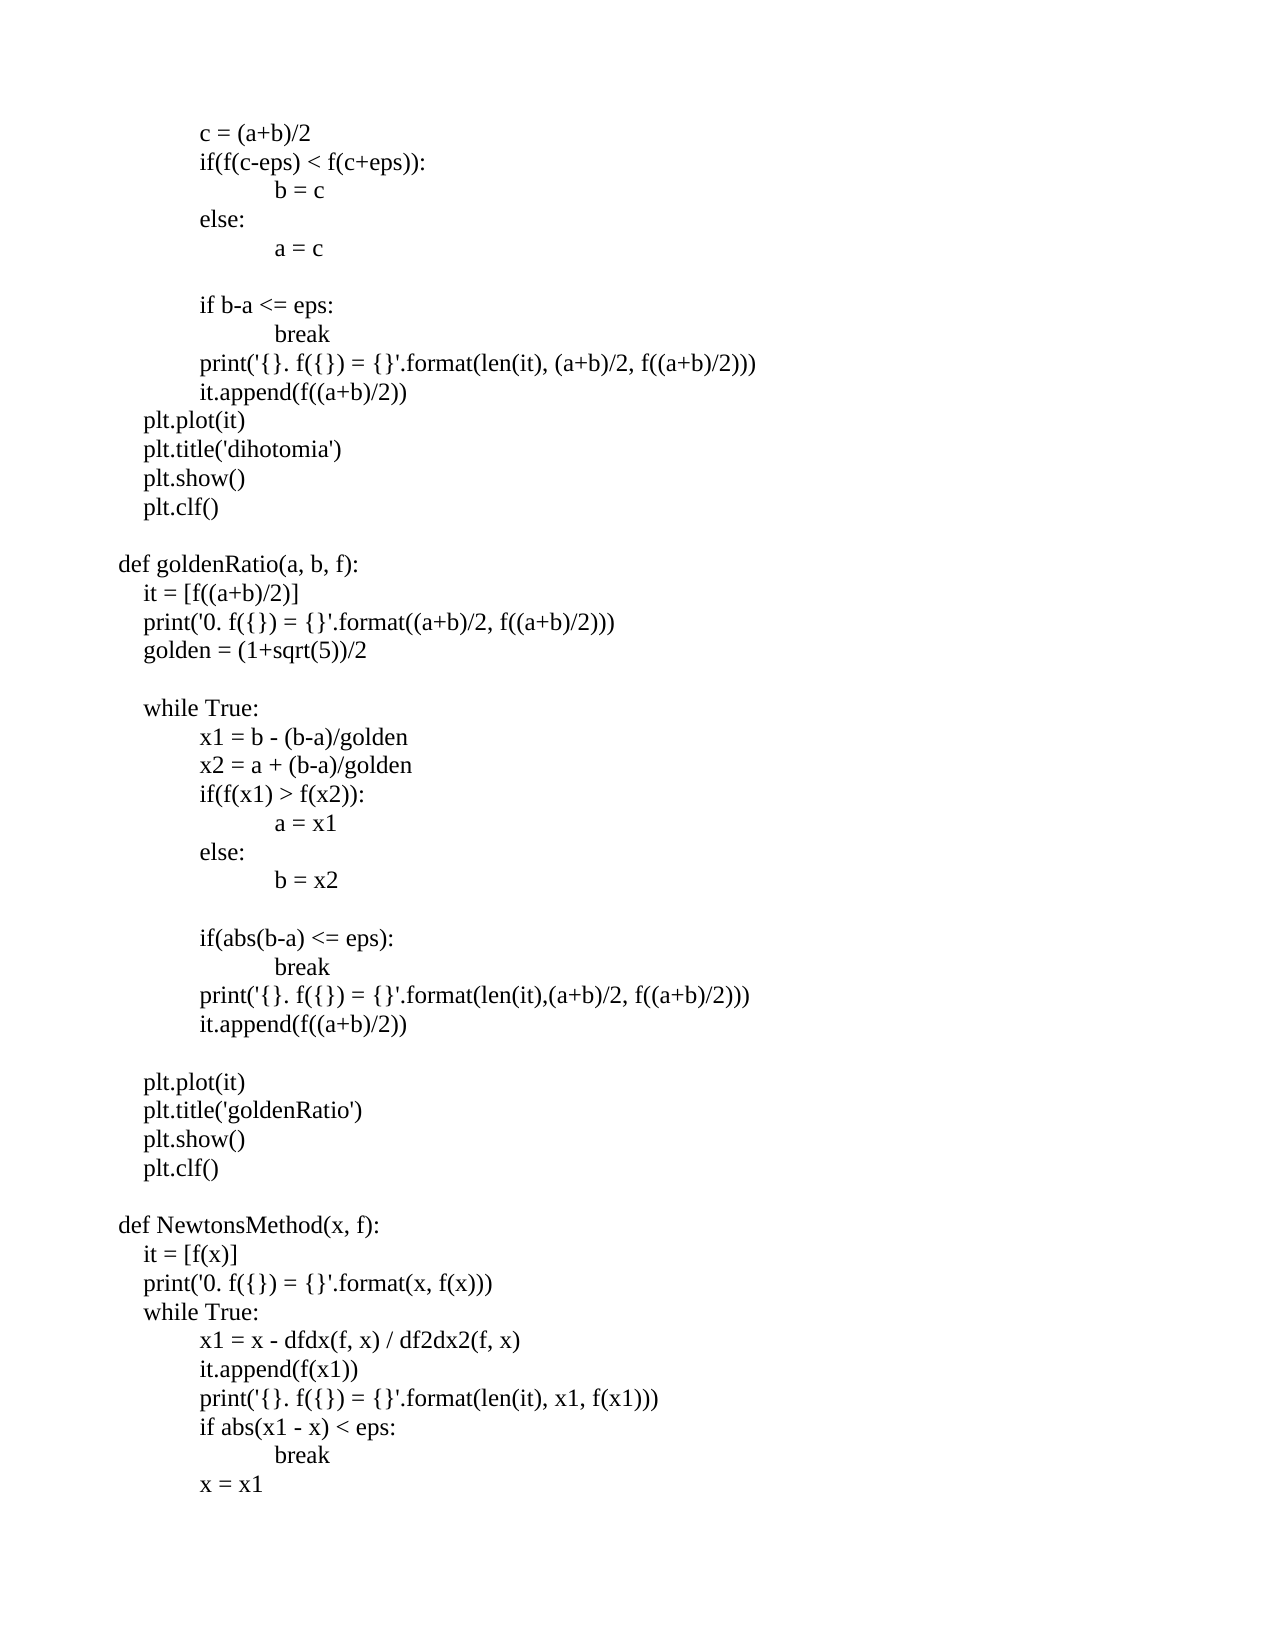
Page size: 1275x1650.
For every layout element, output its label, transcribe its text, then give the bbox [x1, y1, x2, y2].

text plt.title('goldenRatio') [118, 1096, 1157, 1124]
text it = [f((a+b)/2)] [118, 578, 1157, 607]
text while True: [118, 693, 1157, 722]
text plt.plot(it) [118, 1067, 1157, 1096]
text plt.show() [118, 463, 1157, 492]
text plt.show() [118, 1124, 1157, 1153]
text break [118, 319, 1157, 348]
text plt.clf() [118, 1153, 1157, 1182]
text a = x1 [118, 808, 1157, 837]
text print('{}. f({}) = {}'.format(len(it), (a+b)/2, f((a+b)/2))) [118, 348, 1157, 377]
text x1 = x - dfdx(f, x) / df2dx2(f, x) [118, 1326, 1157, 1354]
text break [118, 1441, 1157, 1469]
text if(abs(b-a) <= eps): [118, 923, 1157, 952]
text def goldenRatio(a, b, f): [118, 549, 1157, 578]
text it.append(f((a+b)/2)) [118, 1009, 1157, 1038]
text x = x1 [118, 1469, 1157, 1498]
text b = x2 [118, 866, 1157, 894]
text it = [f(x)] [118, 1239, 1157, 1268]
text def NewtonsMethod(x, f): [118, 1211, 1157, 1239]
text x1 = b - (b-a)/golden [118, 722, 1157, 751]
text print('{}. f({}) = {}'.format(len(it), x1, f(x1))) [118, 1383, 1157, 1412]
text a = c [118, 233, 1157, 262]
text plt.plot(it) [118, 406, 1157, 434]
text x2 = a + (b-a)/golden [118, 751, 1157, 779]
text plt.clf() [118, 492, 1157, 521]
text print('0. f({}) = {}'.format((a+b)/2, f((a+b)/2))) [118, 607, 1157, 636]
text break [118, 952, 1157, 981]
text if b-a <= eps: [118, 291, 1157, 319]
text c = (a+b)/2 [118, 118, 1157, 147]
text if abs(x1 - x) < eps: [118, 1412, 1157, 1441]
text b = c [118, 176, 1157, 204]
text golden = (1+sqrt(5))/2 [118, 636, 1157, 664]
text if(f(x1) > f(x2)): [118, 779, 1157, 808]
text print('{}. f({}) = {}'.format(len(it),(a+b)/2, f((a+b)/2))) [118, 981, 1157, 1009]
text while True: [118, 1297, 1157, 1326]
text else: [118, 837, 1157, 866]
text plt.title('dihotomia') [118, 434, 1157, 463]
text it.append(f((a+b)/2)) [118, 377, 1157, 406]
text else: [118, 204, 1157, 233]
text print('0. f({}) = {}'.format(x, f(x))) [118, 1268, 1157, 1297]
text it.append(f(x1)) [118, 1354, 1157, 1383]
text if(f(c-eps) < f(c+eps)): [118, 147, 1157, 176]
